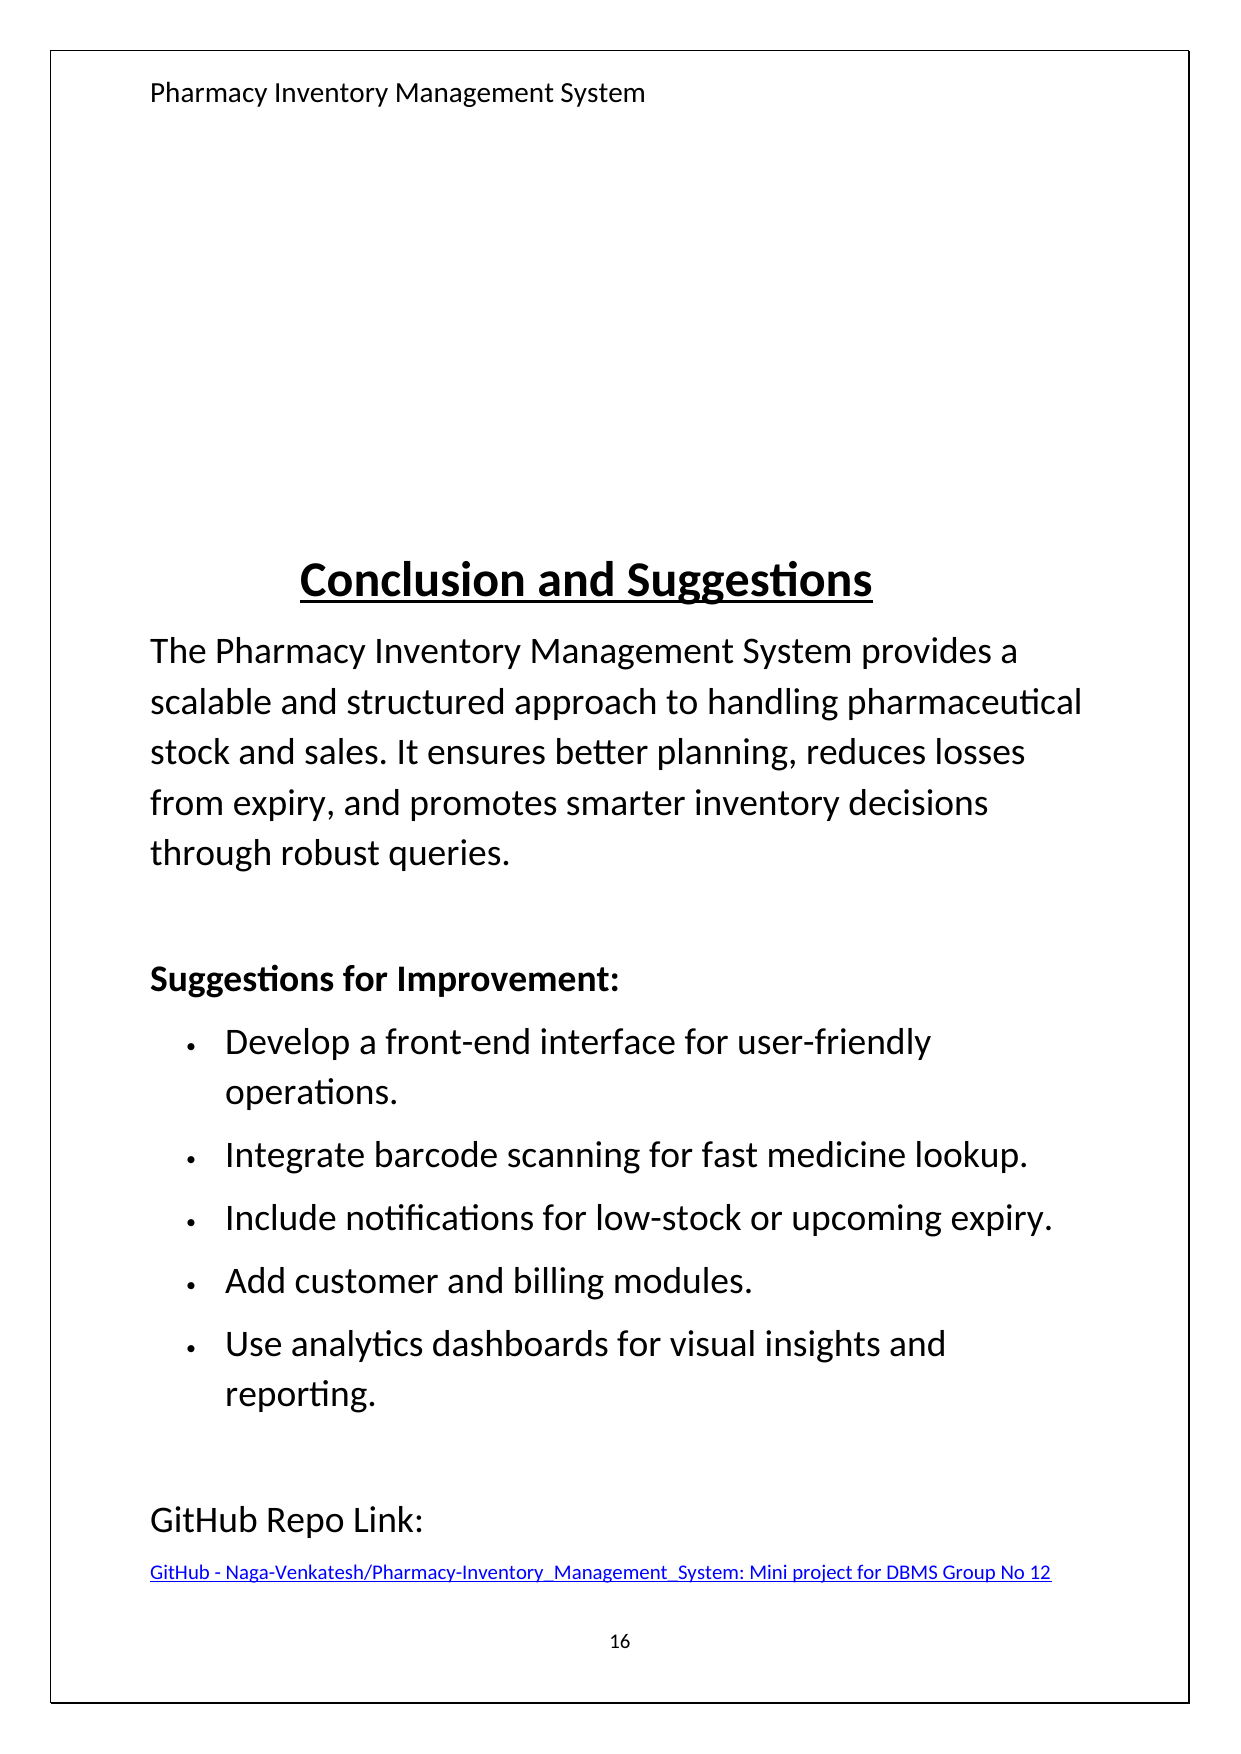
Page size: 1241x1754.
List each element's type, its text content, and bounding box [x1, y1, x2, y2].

text The Pharmacy Inventory Management System provides a scalable and structured approach to handling pharmaceutical stock and sales. It ensures better planning, reduces losses from expiry, and promotes smarter inventory decisions through robust queries. [150, 627, 1089, 875]
list Develop a front-end interface for user-friendly operations. [187, 1018, 1089, 1114]
list Use analytics dashboards for visual insights and reporting. [187, 1320, 1089, 1416]
text Suggestions for Improvement: [150, 955, 1089, 1001]
list Include notifications for low-stock or upcoming expiry. [187, 1194, 1089, 1240]
list Add customer and billing modules. [187, 1257, 1089, 1303]
list Integrate barcode scanning for fast medicine lookup. [187, 1131, 1089, 1177]
text GitHub Repo Link: [150, 1496, 1089, 1542]
text GitHub - Naga-Venkatesh/Pharmacy-Inventory_Management_System: Mini project for DBMS Group No 12 [150, 1559, 1089, 1584]
text Conclusion and Suggestions [225, 548, 1089, 609]
